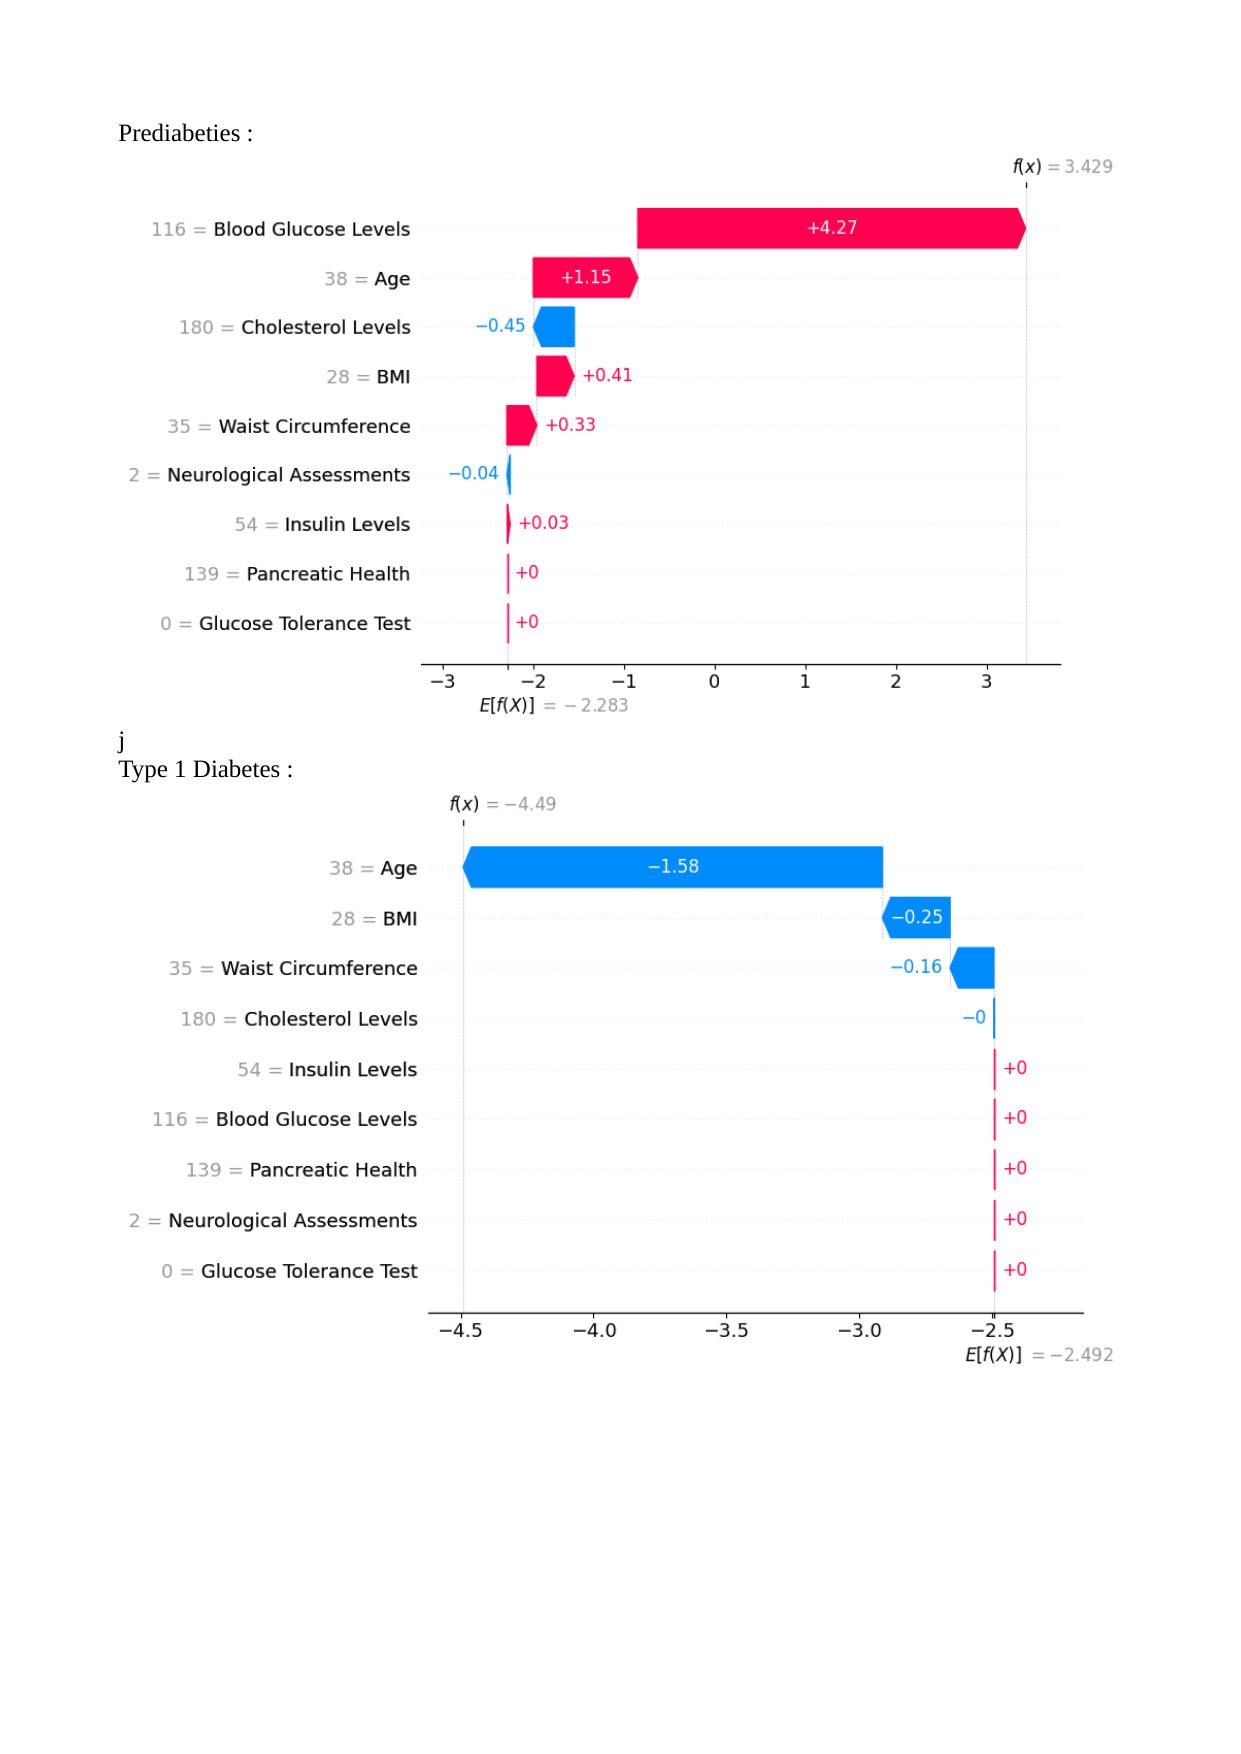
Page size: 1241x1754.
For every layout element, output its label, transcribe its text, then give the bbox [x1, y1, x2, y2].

picture [118, 783, 1123, 1376]
list Prediabeties : [118, 118, 1122, 147]
list j [118, 726, 1122, 754]
picture [118, 147, 1123, 726]
list Type 1 Diabetes : [118, 754, 1122, 783]
